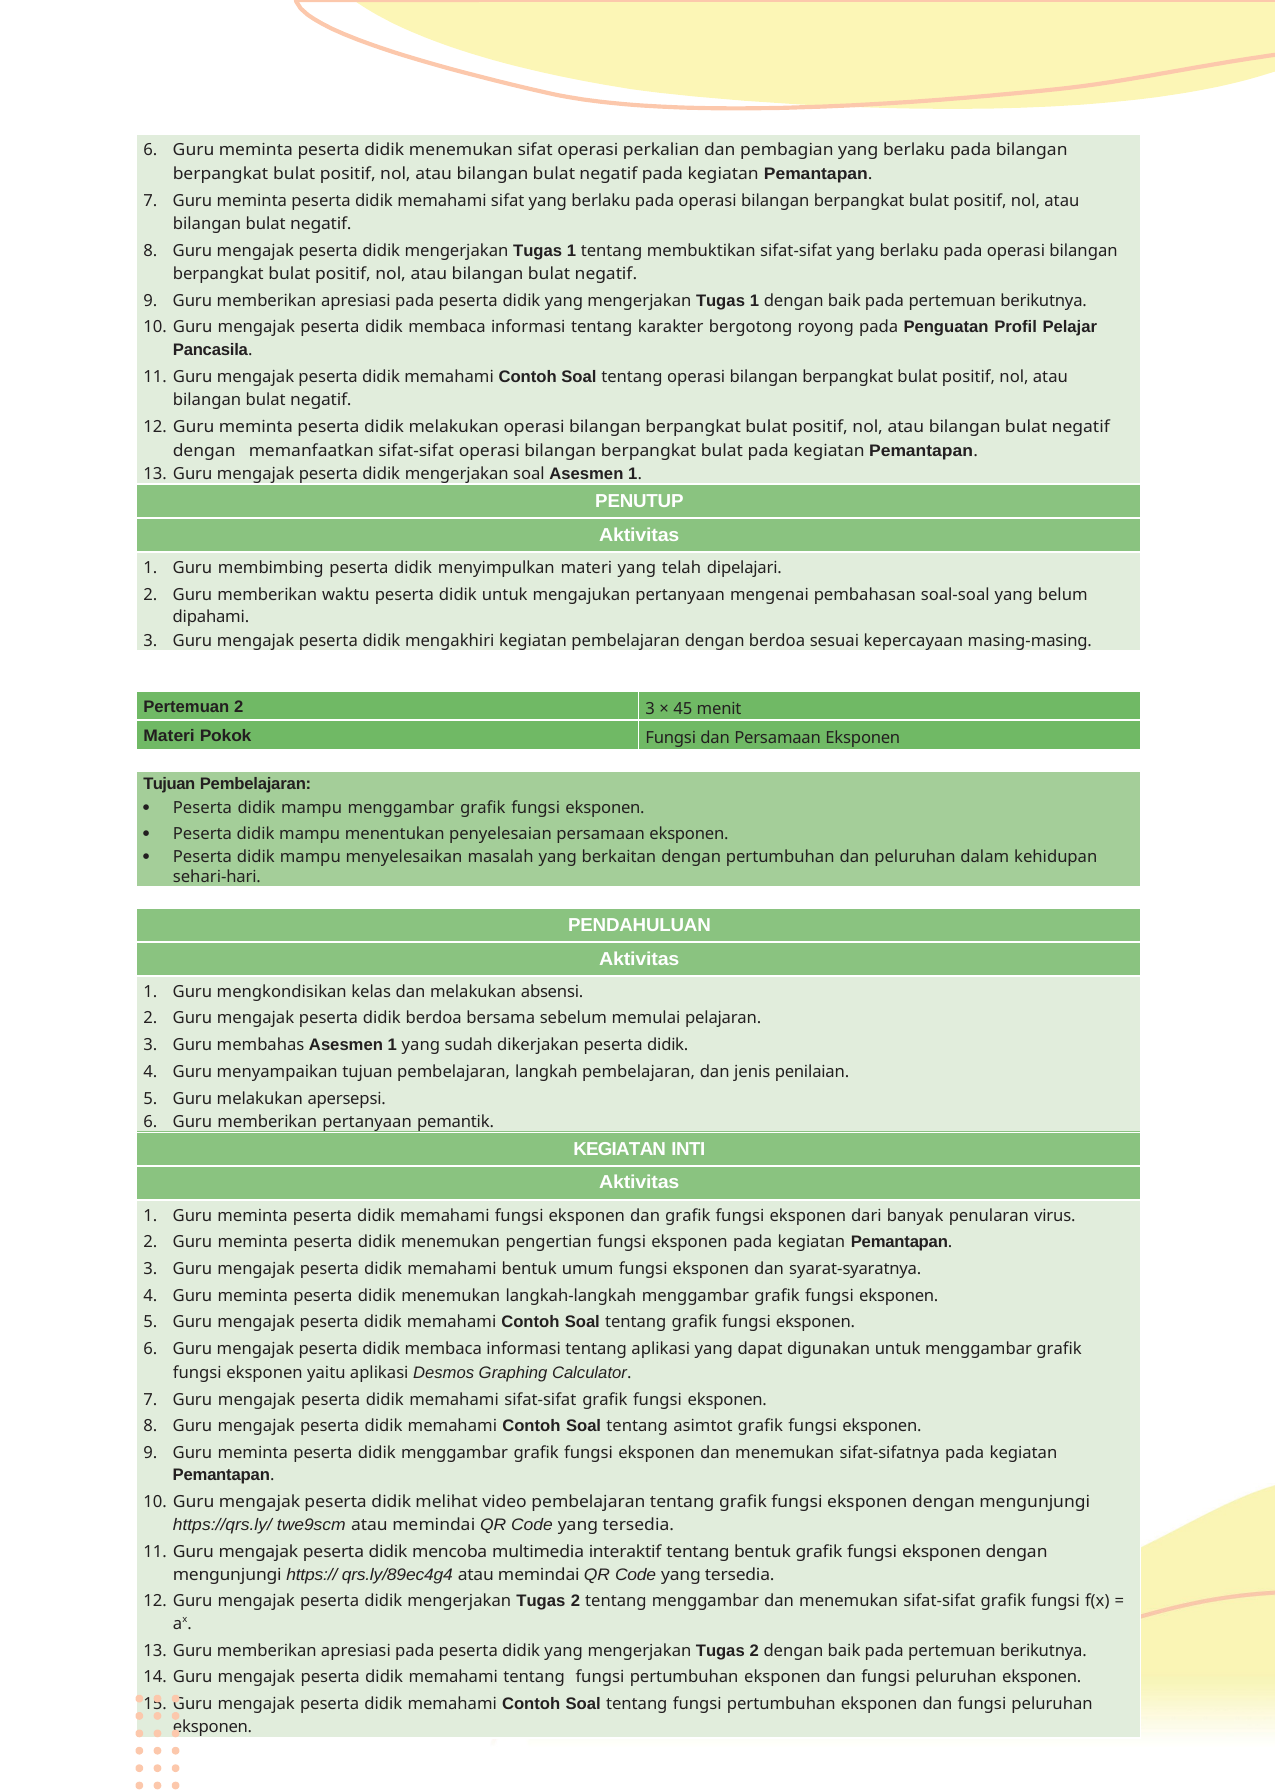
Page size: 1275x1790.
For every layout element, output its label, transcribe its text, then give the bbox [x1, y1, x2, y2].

table_cell PENUTUP [137, 485, 1140, 517]
table_header 3 × 45 menit [639, 692, 1140, 719]
table_header Tujuan Pembelajaran: Peserta didik mampu menggambar grafik fungsi eksponen. Peserta didik mampu menentukan penyelesaian persamaan eksponen. Peserta didik mampu menyelesaikan masalah yang berkaitan dengan pertumbuhan dan peluruhan dalam kehidupan sehari-hari. [137, 772, 1140, 886]
table_cell Aktivitas [137, 1167, 1140, 1199]
table_header Pertemuan 2 [137, 692, 638, 719]
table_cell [137, 1201, 1140, 1737]
picture [489, 1483, 1275, 1747]
table_cell Materi Pokok [137, 721, 638, 749]
table_cell Aktivitas [137, 519, 1140, 551]
table_cell Guru mengkondisikan kelas dan melakukan absensi. Guru mengajak peserta didik berdoa bersama sebelum memulai pelajaran. Guru membahas Asesmen 1 yang sudah dikerjakan peserta didik. Guru menyampaikan tujuan pembelajaran, langkah pembelajaran, dan jenis penilaian. Guru melakukan apersepsi. Guru memberikan pertanyaan pemantik. [137, 977, 1140, 1131]
table_header Guru meminta peserta didik menemukan sifat operasi perkalian dan pembagian yang berlaku pada bilangan berpangkat bulat positif, nol, atau bilangan bulat negatif pada kegiatan Pemantapan. Guru meminta peserta didik memahami sifat yang berlaku pada operasi bilangan berpangkat bulat positif, nol, atau bilangan bulat negatif. Guru mengajak peserta didik mengerjakan Tugas 1 tentang membuktikan sifat-sifat yang berlaku pada operasi bilangan berpangkat bulat positif, nol, atau bilangan bulat negatif. Guru memberikan apresiasi pada peserta didik yang mengerjakan Tugas 1 dengan baik pada pertemuan berikutnya. Guru mengajak peserta didik membaca informasi tentang karakter bergotong royong pada Penguatan Profil Pelajar Pancasila. Guru mengajak peserta didik memahami Contoh Soal tentang operasi bilangan berpangkat bulat positif, nol, atau bilangan bulat negatif. Guru meminta peserta didik melakukan operasi bilangan berpangkat bulat positif, nol, atau bilangan bulat negatif dengan memanfaatkan sifat-sifat operasi bilangan berpangkat bulat pada kegiatan Pemantapan. Guru mengajak peserta didik mengerjakan soal Asesmen 1. [137, 135, 1140, 483]
table_cell KEGIATAN INTI [137, 1133, 1140, 1165]
table_cell Guru membimbing peserta didik menyimpulkan materi yang telah dipelajari. Guru memberikan waktu peserta didik untuk mengajukan pertanyaan mengenai pembahasan soal-soal yang belum dipahami. Guru mengajak peserta didik mengakhiri kegiatan pembelajaran dengan berdoa sesuai kepercayaan masing-masing. [137, 553, 1140, 650]
table_cell Fungsi dan Persamaan Eksponen [639, 721, 1140, 749]
table_header PENDAHULUAN [137, 909, 1140, 941]
table_cell Aktivitas [137, 943, 1140, 975]
